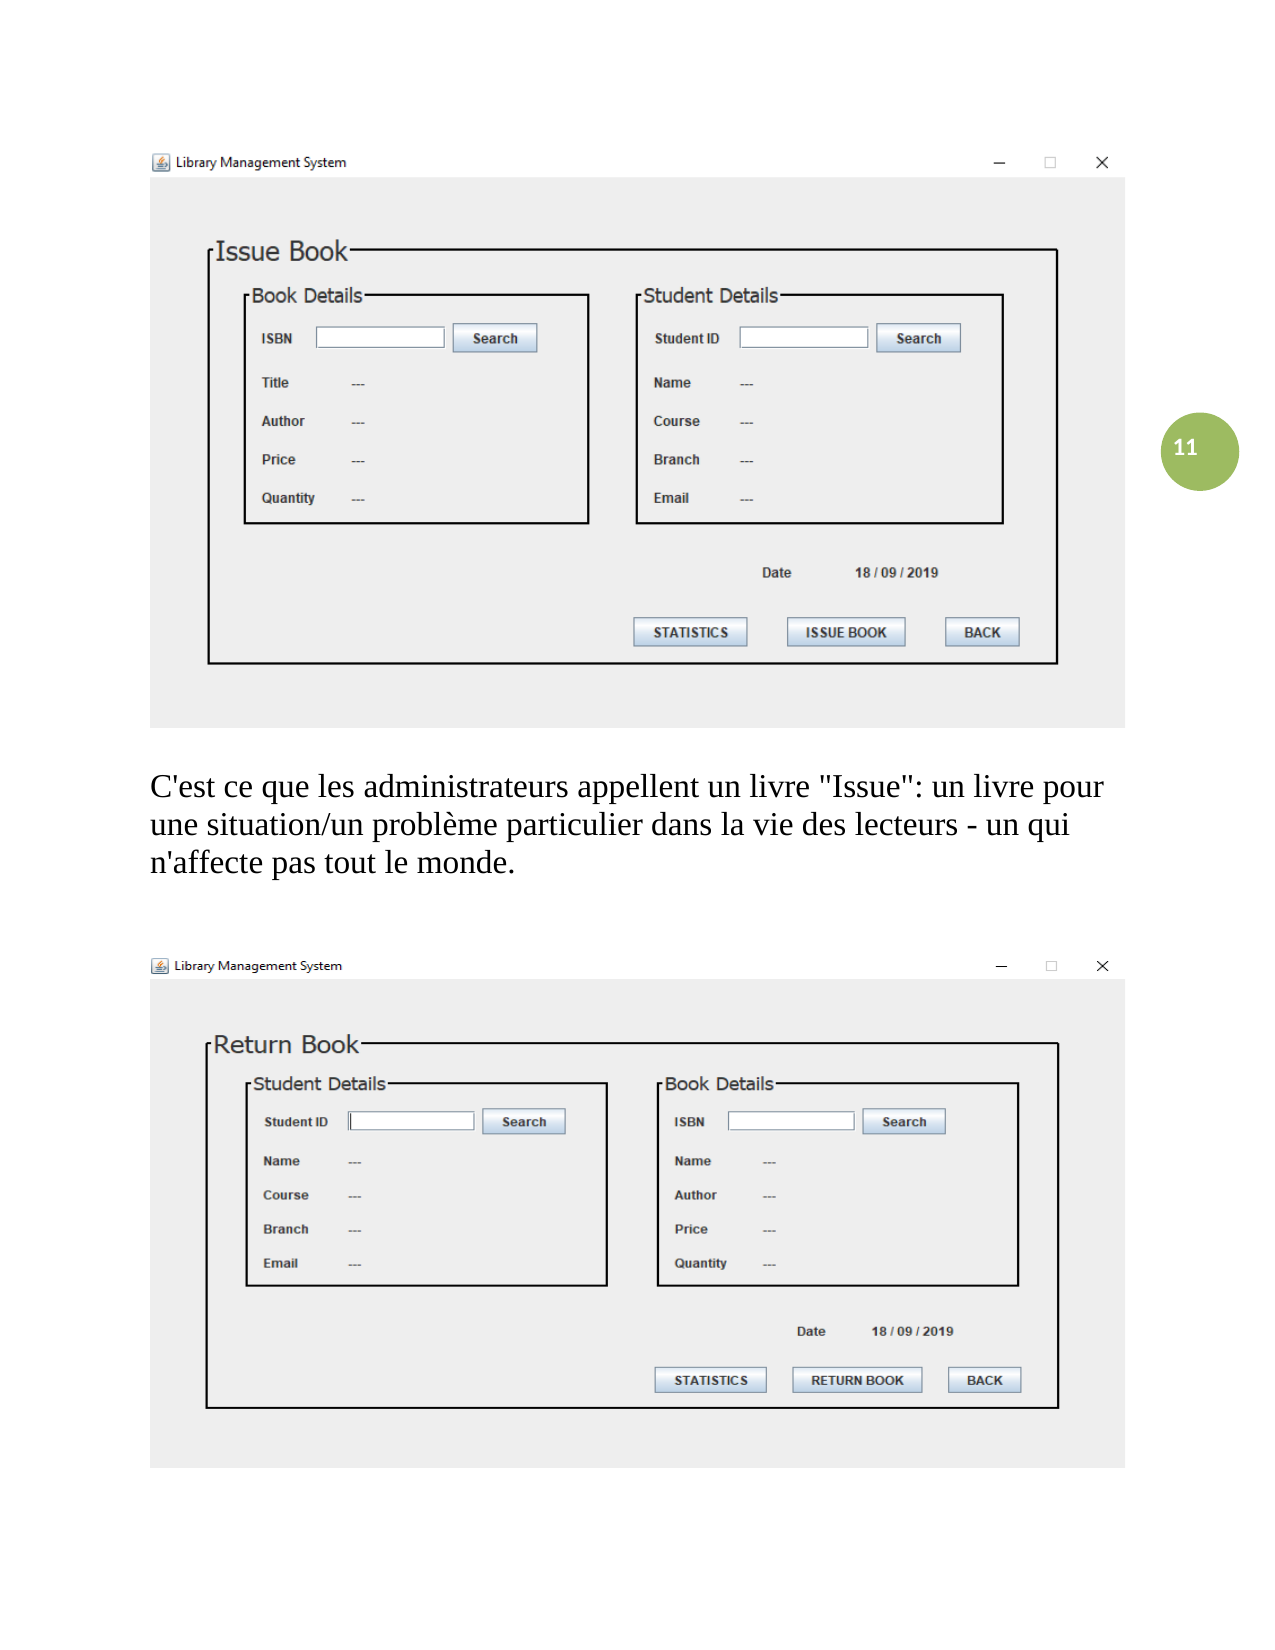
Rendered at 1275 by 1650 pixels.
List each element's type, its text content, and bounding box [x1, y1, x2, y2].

picture [150, 957, 1125, 1468]
text C'est ce que les administrateurs appellent un livre "Issue": un livre pour une situation/un problème particulier dans la vie des lecteurs - un qui n'affecte pas tout le monde. [150, 766, 1125, 881]
picture [150, 150, 1125, 728]
